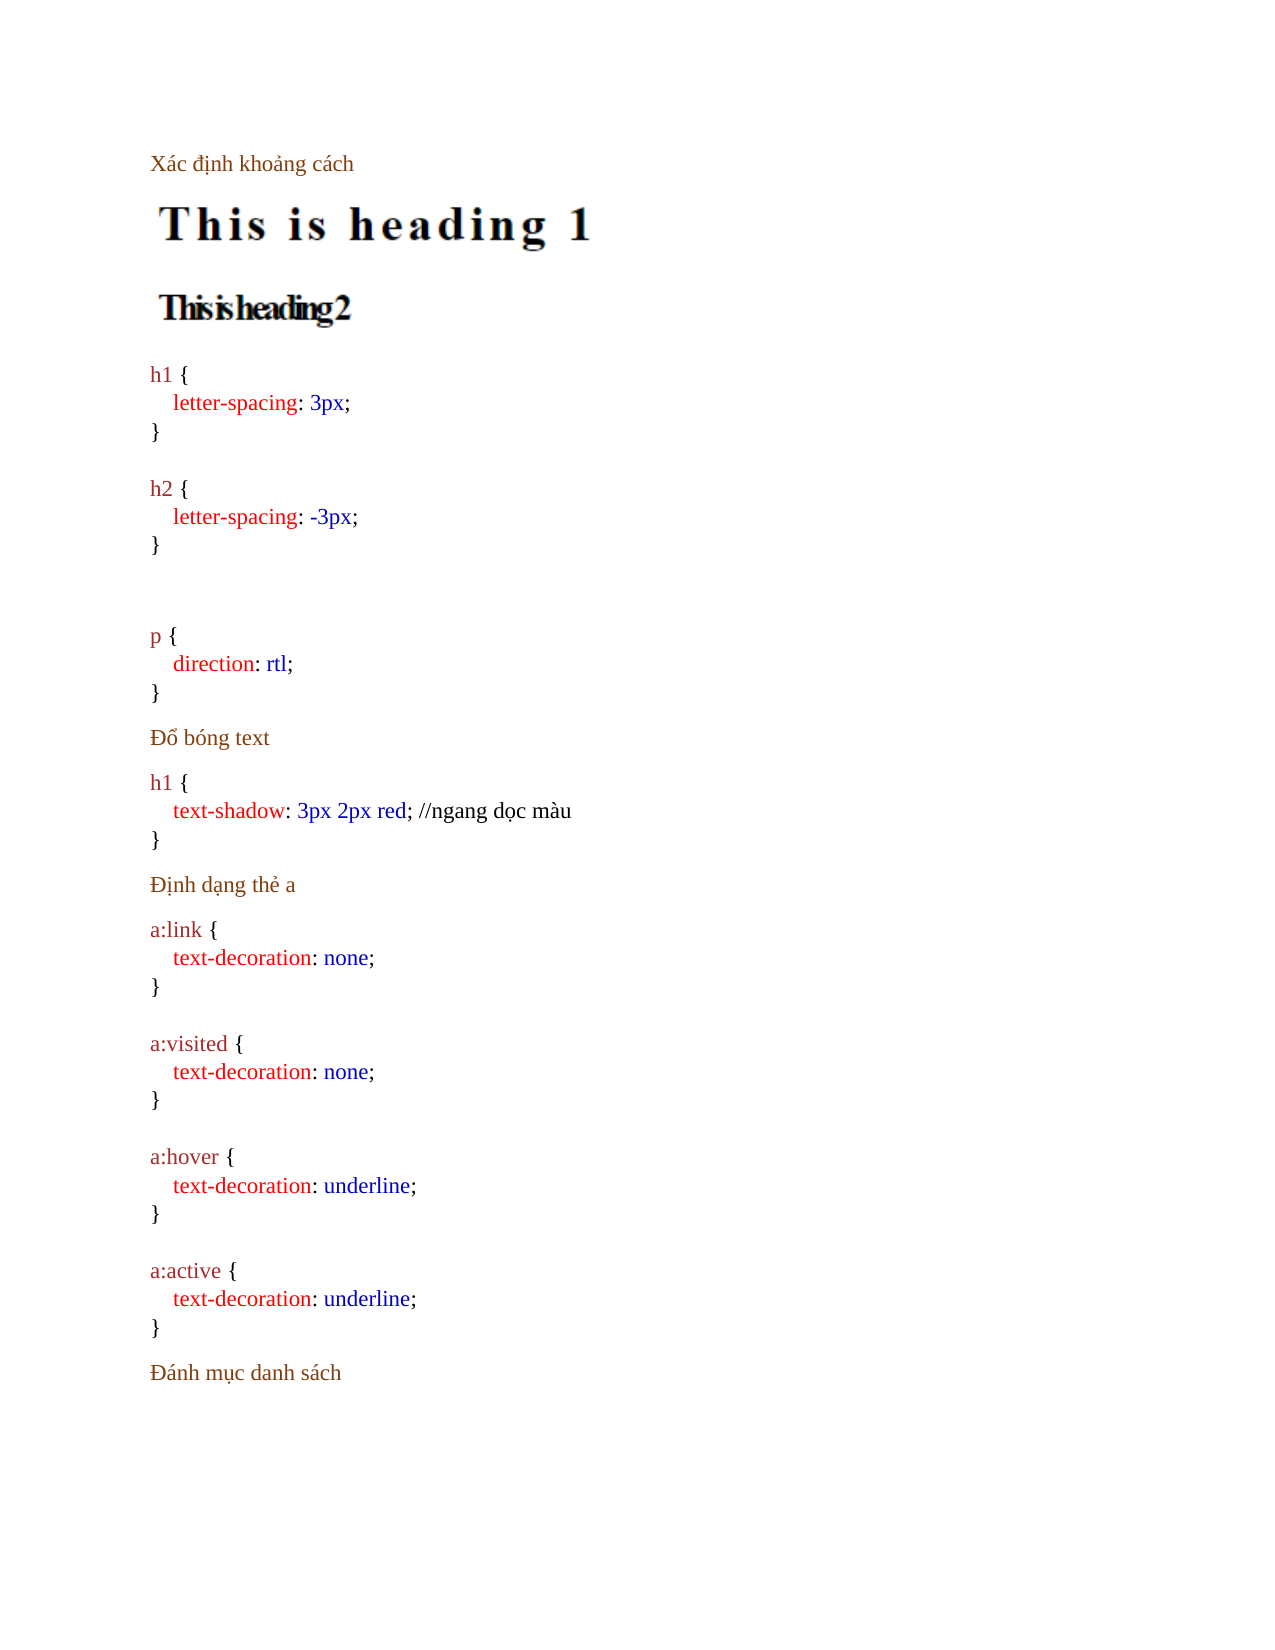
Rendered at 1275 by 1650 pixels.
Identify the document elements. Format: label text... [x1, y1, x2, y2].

text h1 { text-shadow: 3px 2px red; //ngang dọc màu } [150, 769, 1125, 852]
text a:link { text-decoration: none; } a:visited { text-decoration: none; } a:hover { text-decoration: underline; } a:active { text-decoration: underline; } [150, 916, 1125, 1340]
text Xác định khoảng cách [150, 150, 1125, 176]
text h1 { letter-spacing: 3px; } h2 { letter-spacing: -3px; } [150, 361, 1125, 558]
text Đổ bóng text [150, 724, 1125, 750]
text Định dạng thẻ a [150, 871, 1125, 897]
text p { direction: rtl; } [150, 622, 1125, 705]
text Đánh mục danh sách [150, 1359, 1125, 1385]
picture [150, 195, 616, 342]
